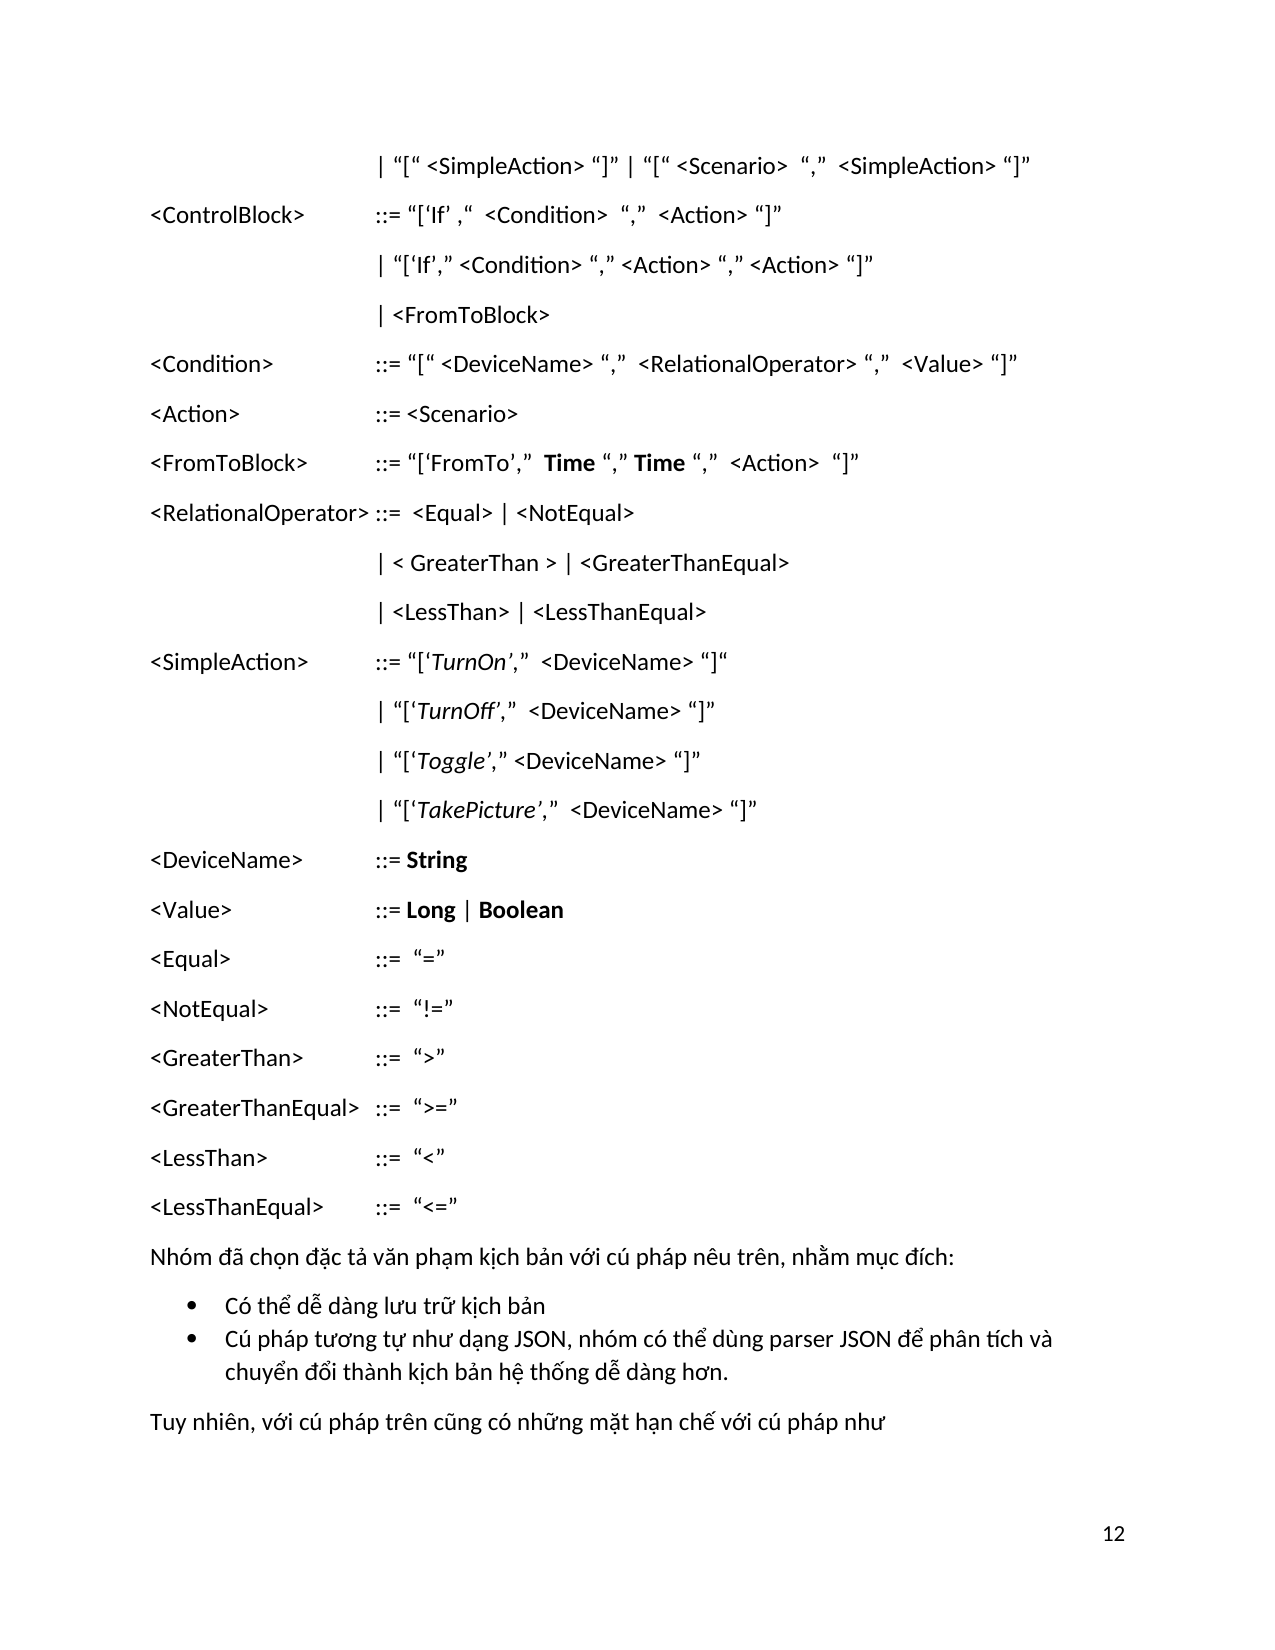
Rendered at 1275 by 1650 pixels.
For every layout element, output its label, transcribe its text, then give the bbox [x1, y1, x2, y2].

text <FromToBlock> ::= “[‘FromTo’,” Time “,” Time “,” <Action> “]” [150, 447, 1125, 478]
text <DeviceName> ::= String [150, 844, 1125, 875]
text Tuy nhiên, với cú pháp trên cũng có những mặt hạn chế với cú pháp như [150, 1406, 1125, 1436]
text | “[‘If’,” <Condition> “,” <Action> “,” <Action> “]” [150, 249, 1125, 280]
text <GreaterThanEqual> ::= “>=” [150, 1092, 1125, 1123]
text | “[‘TakePicture’,” <DeviceName> “]” [300, 794, 1125, 825]
text <ControlBlock> ::= “[‘If’ ,“ <Condition> “,” <Action> “]” [150, 199, 1125, 230]
text | <LessThan> | <LessThanEqual> [300, 596, 1125, 627]
text <Condition> ::= “[“ <DeviceName> “,” <RelationalOperator> “,” <Value> “]” [150, 348, 1125, 379]
text <GreaterThan> ::= “>” [150, 1042, 1125, 1073]
text | “[‘TurnOff’,” <DeviceName> “]” [300, 695, 1125, 726]
list Cú pháp tương tự như dạng JSON, nhóm có thể dùng parser JSON để phân tích và chuyển đổi thành kịch bản hệ thống dễ dàng hơn. [187, 1323, 1125, 1387]
text <LessThanEqual> ::= “<=” [150, 1191, 1125, 1222]
text <NotEqual> ::= “!=” [150, 993, 1125, 1023]
text | “[‘Toggle’,” <DeviceName> “]” [300, 745, 1125, 776]
text <SimpleAction> ::= “[‘TurnOn’,” <DeviceName> “]“ [150, 646, 1125, 676]
list Có thể dễ dàng lưu trữ kịch bản [187, 1290, 1125, 1321]
text <Value> ::= Long | Boolean [150, 894, 1125, 924]
text | “[“ <SimpleAction> “]” | “[“ <Scenario> “,” <SimpleAction> “]” [300, 150, 1125, 181]
text <Equal> ::= “=” [150, 943, 1125, 974]
text Nhóm đã chọn đặc tả văn phạm kịch bản với cú pháp nêu trên, nhằm mục đích: [150, 1241, 1125, 1271]
text <RelationalOperator> ::= <Equal> | <NotEqual> [150, 497, 1125, 528]
text | <FromToBlock> [300, 299, 1125, 329]
text | < GreaterThan > | <GreaterThanEqual> [300, 547, 1125, 577]
text <Action> ::= <Scenario> [150, 398, 1125, 428]
text <LessThan> ::= “<” [150, 1142, 1125, 1172]
